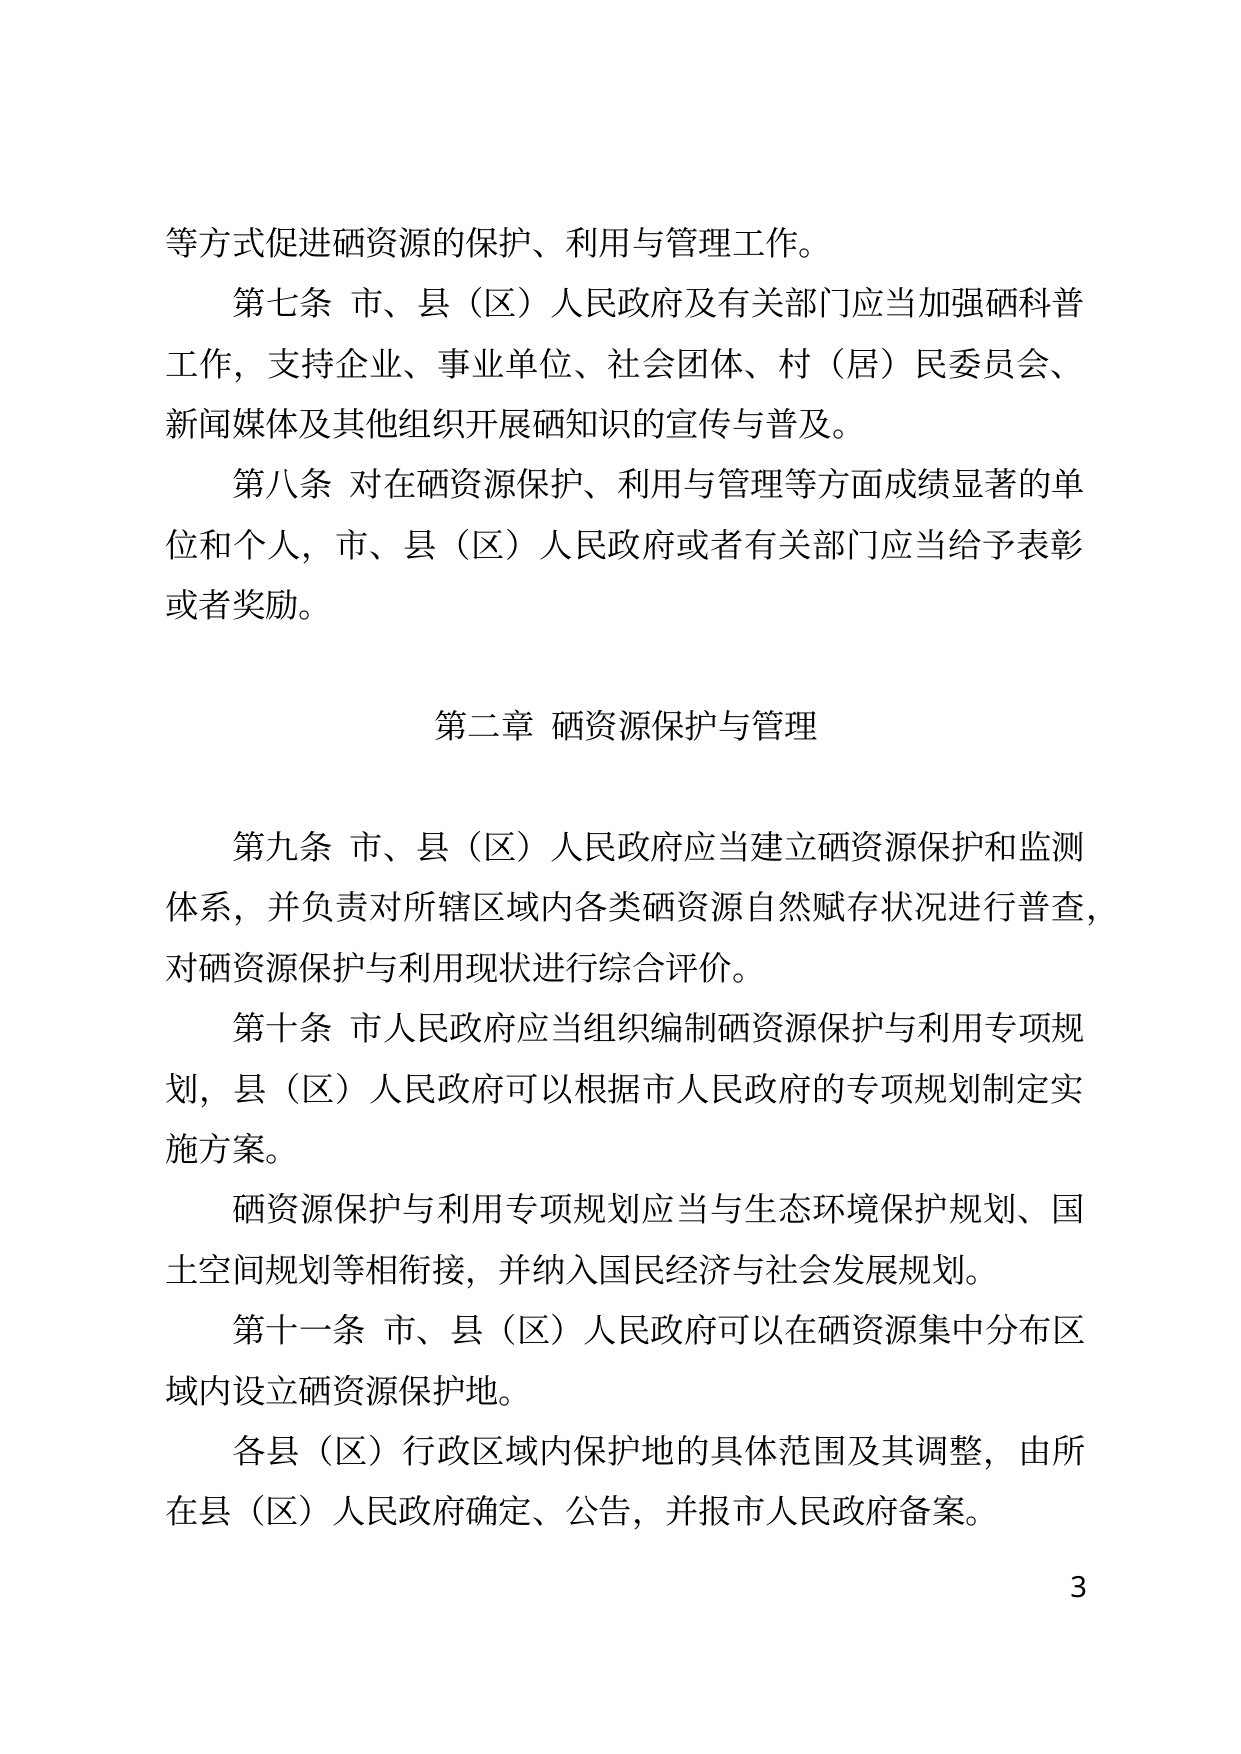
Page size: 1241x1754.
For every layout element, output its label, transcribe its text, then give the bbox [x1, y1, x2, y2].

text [165, 207, 1087, 267]
text 第十一条 市、县（区）人民政府可以在硒资源集中分布区域内设立硒资源保护地。 [165, 1294, 1087, 1415]
text 硒资源保护与利用专项规划应当与生态环境保护规划、国土空间规划等相衔接，并纳入国民经济与社会发展规划。 [165, 1173, 1087, 1294]
text 第二章 硒资源保护与管理 [165, 690, 1087, 751]
text 第八条 对在硒资源保护、利用与管理等方面成绩显著的单位和个人，市、县（区）人民政府或者有关部门应当给予表彰或者奖励。 [165, 448, 1087, 630]
text 各县（区）行政区域内保护地的具体范围及其调整，由所在县（区）人民政府确定、公告，并报市人民政府备案。 [165, 1415, 1087, 1536]
text 第九条 市、县（区）人民政府应当建立硒资源保护和监测体系，并负责对所辖区域内各类硒资源自然赋存状况进行普查，对硒资源保护与利用现状进行综合评价。 [165, 811, 1087, 992]
text 第七条 市、县（区）人民政府及有关部门应当加强硒科普工作，支持企业、事业单位、社会团体、村（居）民委员会、新闻媒体及其他组织开展硒知识的宣传与普及。 [165, 267, 1087, 448]
text 第十条 市人民政府应当组织编制硒资源保护与利用专项规划，县（区）人民政府可以根据市人民政府的专项规划制定实施方案。 [165, 992, 1087, 1173]
